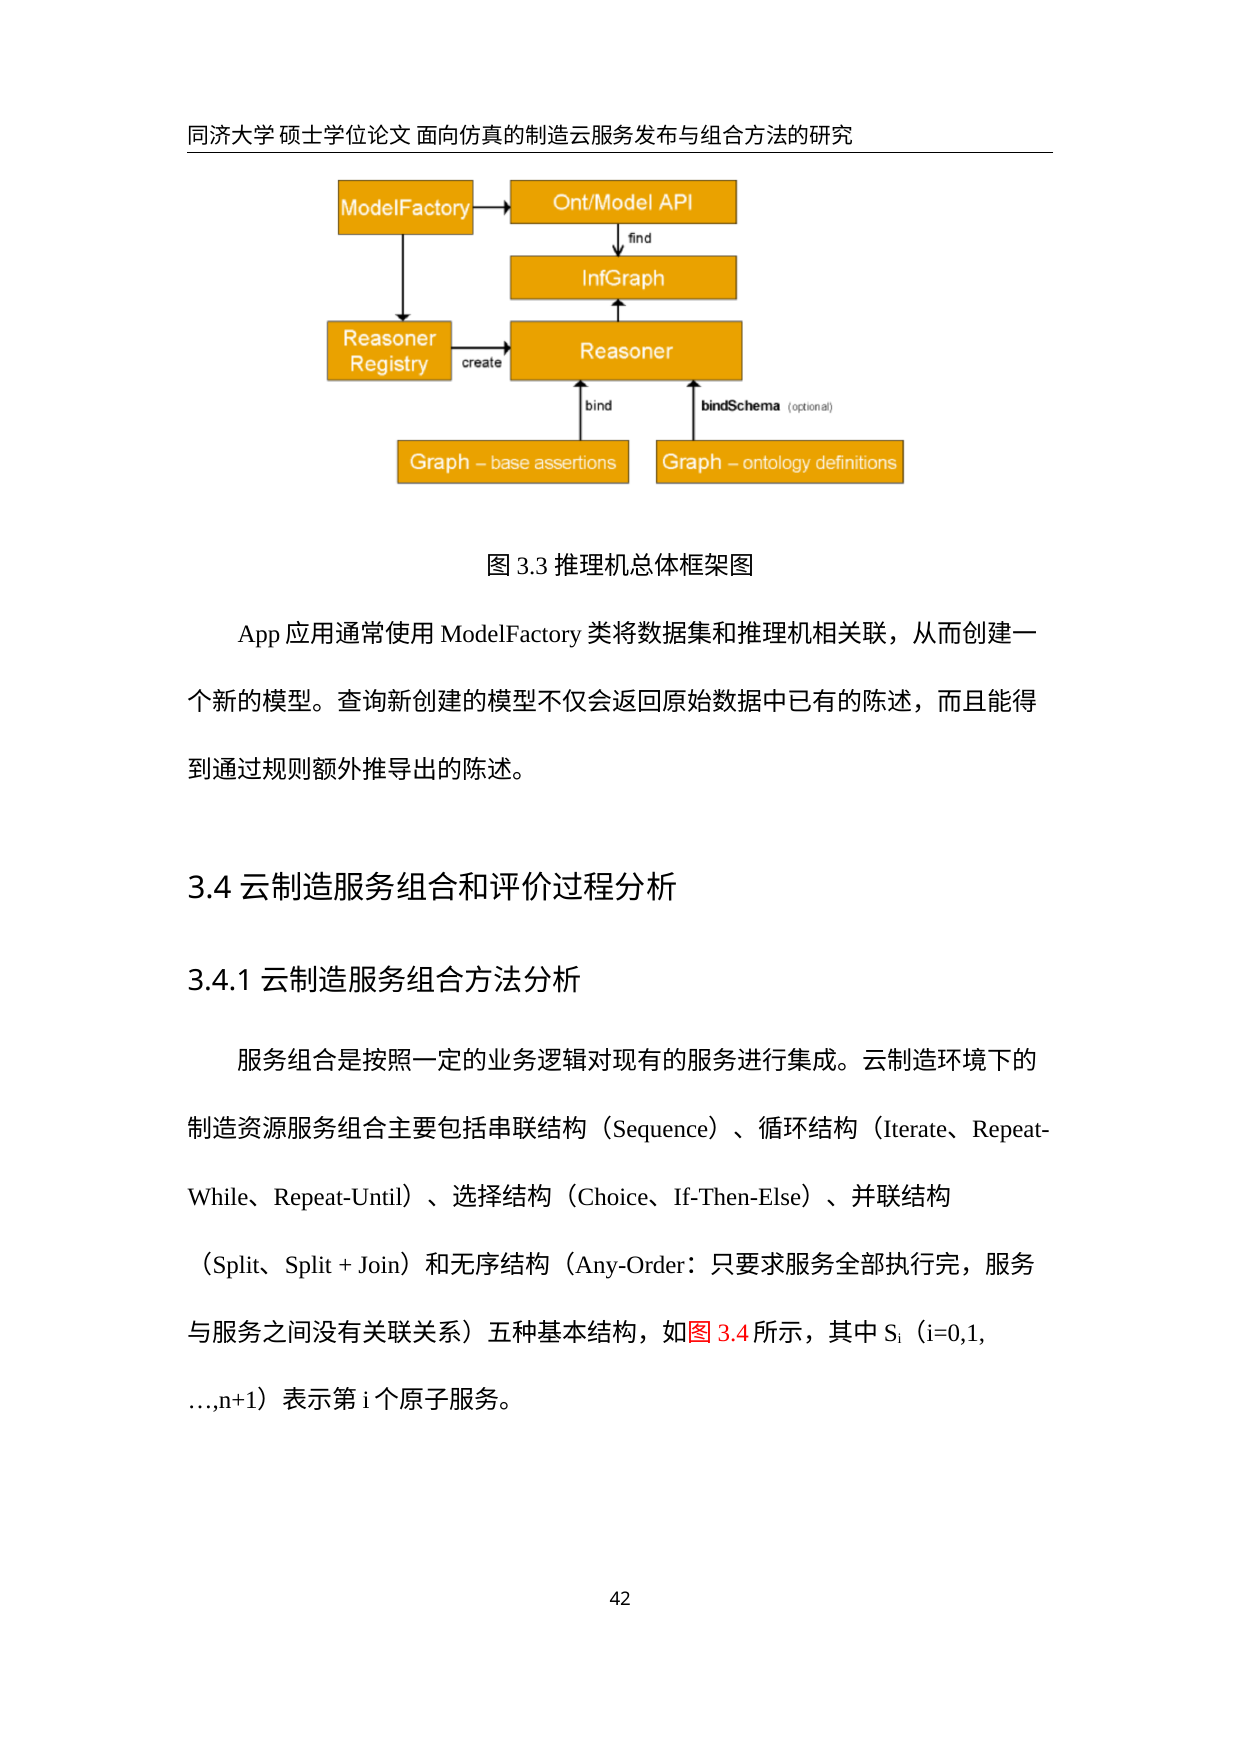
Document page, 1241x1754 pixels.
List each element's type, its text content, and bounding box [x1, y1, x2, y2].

subtitle 3.4 云制造服务组合和评价过程分析 [187, 851, 1053, 919]
text 服务组合是按照一定的业务逻辑对现有的服务进行集成。云制造环境下的制造资源服务组合主要包括串联结构（Sequence）、循环结构（Iterate、Repeat-While、Repeat-Until）、选择结构（Choice、If-Then-Else）、并联结构（Split、Split + Join）和无序结构（Any-Order：只要求服务全部执行完，服务与服务之间没有关联关系）五种基本结构，如图3.4所示，其中Si（i=0,1,…,n+1）表示第i个原子服务。 [187, 1024, 1053, 1432]
text App应用通常使用ModelFactory类将数据集和推理机相关联，从而创建一个新的模型。查询新创建的模型不仅会返回原始数据中已有的陈述，而且能得到通过规则额外推导出的陈述。 [187, 597, 1053, 801]
picture [299, 156, 941, 506]
text 图3.3 推理机总体框架图 [187, 529, 1053, 597]
subtitle 3.4.1 云制造服务组合方法分析 [187, 944, 1053, 1012]
